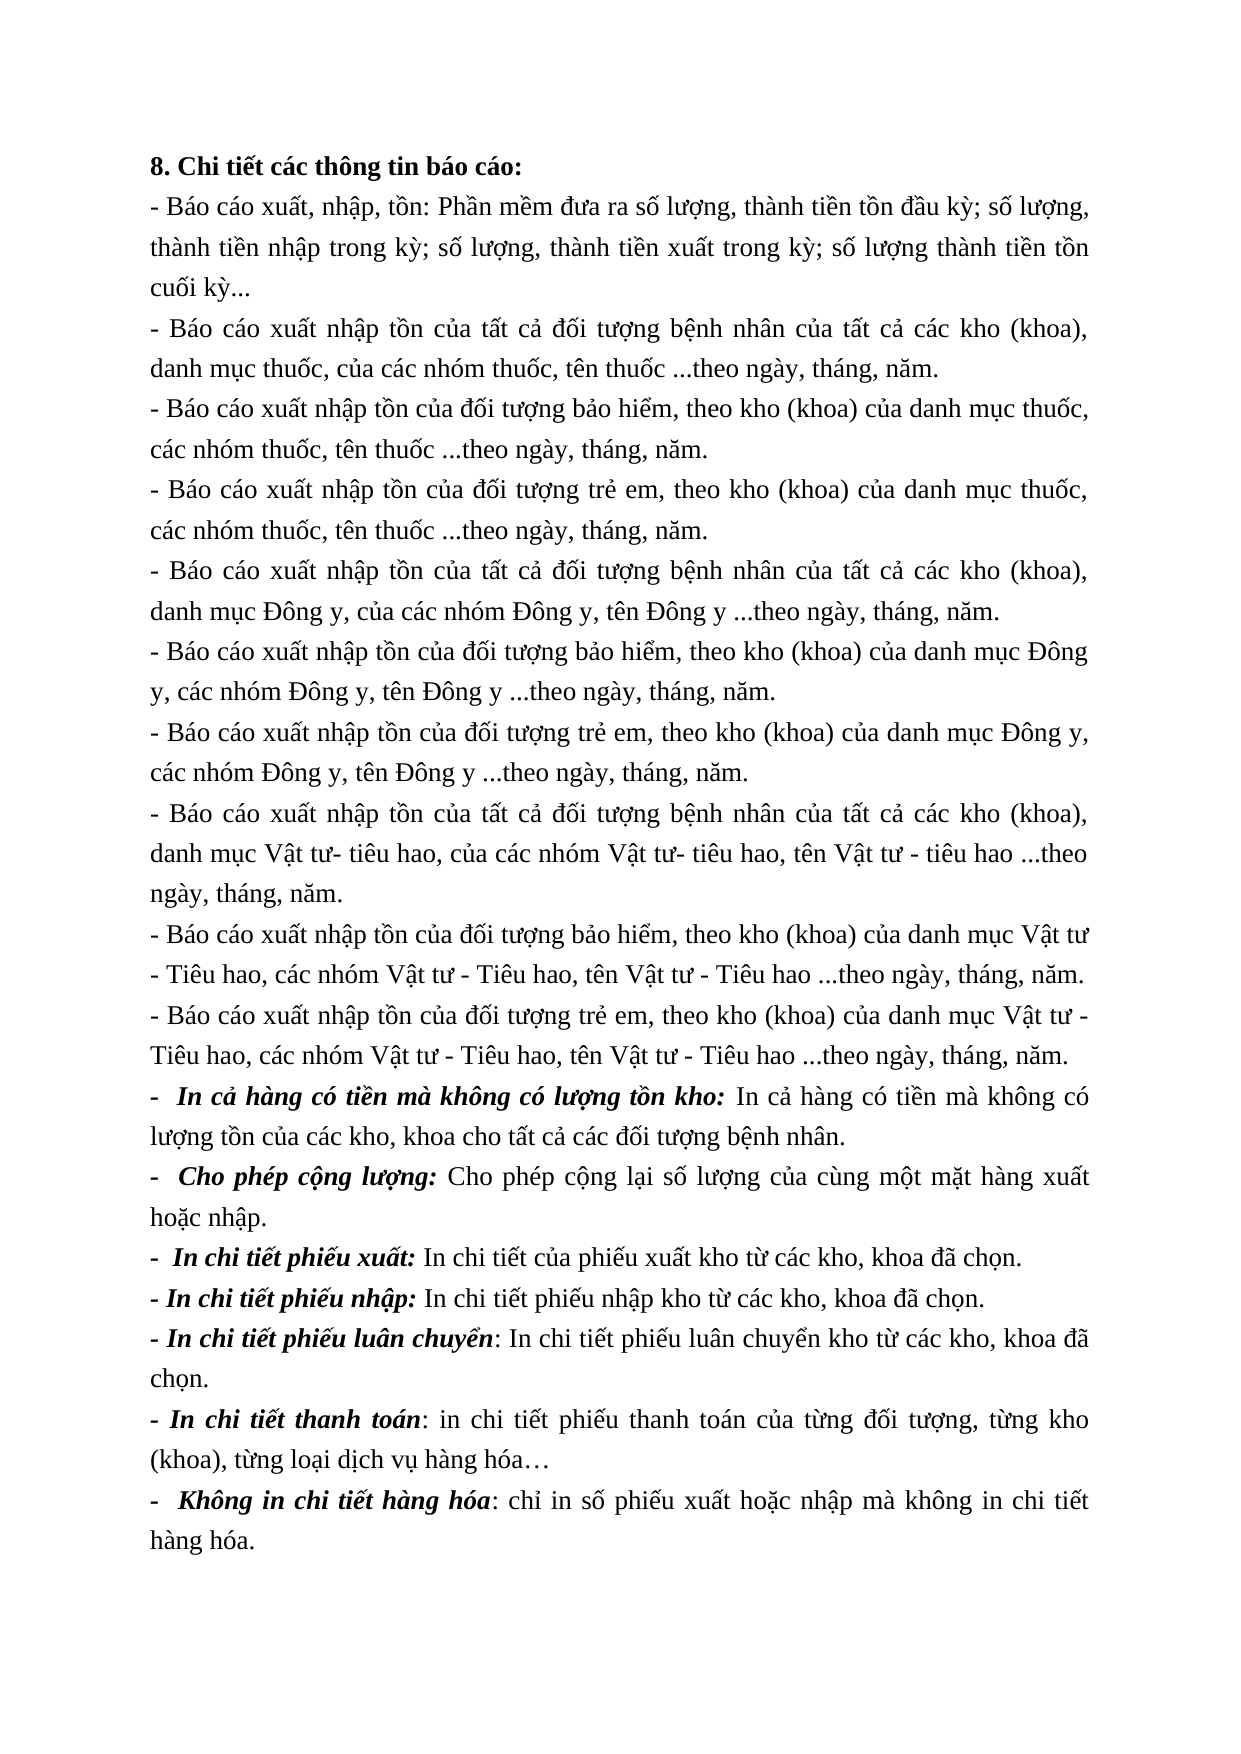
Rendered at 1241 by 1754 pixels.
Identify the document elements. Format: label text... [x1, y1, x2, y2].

text - Báo cáo xuất nhập tồn của đối tượng bảo hiểm, theo kho (khoa) của danh mục thuốc, các nhóm thuốc, tên thuốc ...theo ngày, tháng, năm. [150, 392, 1090, 464]
text - Báo cáo xuất nhập tồn của đối tượng trẻ em, theo kho (khoa) của danh mục thuốc, các nhóm thuốc, tên thuốc ...theo ngày, tháng, năm. [150, 473, 1090, 545]
text - Báo cáo xuất nhập tồn của đối tượng bảo hiểm, theo kho (khoa) của danh mục Vật tư - Tiêu hao, các nhóm Vật tư - Tiêu hao, tên Vật tư - Tiêu hao ...theo ngày, tháng, năm. [150, 918, 1090, 989]
text - Báo cáo xuất nhập tồn của đối tượng trẻ em, theo kho (khoa) của danh mục Vật tư - Tiêu hao, các nhóm Vật tư - Tiêu hao, tên Vật tư - Tiêu hao ...theo ngày, tháng, năm. [150, 999, 1090, 1070]
text - In chi tiết phiếu xuất: In chi tiết của phiếu xuất kho từ các kho, khoa đã chọn. [150, 1241, 1090, 1272]
text - Báo cáo xuất nhập tồn của tất cả đối tượng bệnh nhân của tất cả các kho (khoa), danh mục thuốc, của các nhóm thuốc, tên thuốc ...theo ngày, tháng, năm. [150, 312, 1090, 383]
text - Báo cáo xuất nhập tồn của đối tượng bảo hiểm, theo kho (khoa) của danh mục Đông y, các nhóm Đông y, tên Đông y ...theo ngày, tháng, năm. [150, 635, 1090, 707]
text - In chi tiết phiếu luân chuyển: In chi tiết phiếu luân chuyển kho từ các kho, khoa đã chọn. [150, 1322, 1090, 1394]
text - Không in chi tiết hàng hóa: chỉ in số phiếu xuất hoặc nhập mà không in chi tiết hàng hóa. [150, 1484, 1090, 1555]
text - Báo cáo xuất nhập tồn của tất cả đối tượng bệnh nhân của tất cả các kho (khoa), danh mục Đông y, của các nhóm Đông y, tên Đông y ...theo ngày, tháng, năm. [150, 554, 1090, 626]
text - Cho phép cộng lượng: Cho phép cộng lại số lượng của cùng một mặt hàng xuất hoặc nhập. [150, 1160, 1090, 1232]
text - Báo cáo xuất nhập tồn của tất cả đối tượng bệnh nhân của tất cả các kho (khoa), danh mục Vật tư- tiêu hao, của các nhóm Vật tư- tiêu hao, tên Vật tư - tiêu hao ...theo ngày, tháng, năm. [150, 797, 1090, 909]
text - In chi tiết thanh toán: in chi tiết phiếu thanh toán của từng đối tượng, từng kho (khoa), từng loại dịch vụ hàng hóa… [150, 1403, 1090, 1474]
text 8. Chi tiết các thông tin báo cáo: [150, 150, 1090, 181]
text - In chi tiết phiếu nhập: In chi tiết phiếu nhập kho từ các kho, khoa đã chọn. [150, 1282, 1090, 1313]
text - Báo cáo xuất, nhập, tồn: Phần mềm đưa ra số lượng, thành tiền tồn đầu kỳ; số lượng, thành tiền nhập trong kỳ; số lượng, thành tiền xuất trong kỳ; số lượng thành tiền tồn cuối kỳ... [150, 190, 1090, 302]
text - In cả hàng có tiền mà không có lượng tồn kho: In cả hàng có tiền mà không có lượng tồn của các kho, khoa cho tất cả các đối tượng bệnh nhân. [150, 1079, 1090, 1151]
text - Báo cáo xuất nhập tồn của đối tượng trẻ em, theo kho (khoa) của danh mục Đông y, các nhóm Đông y, tên Đông y ...theo ngày, tháng, năm. [150, 716, 1090, 787]
